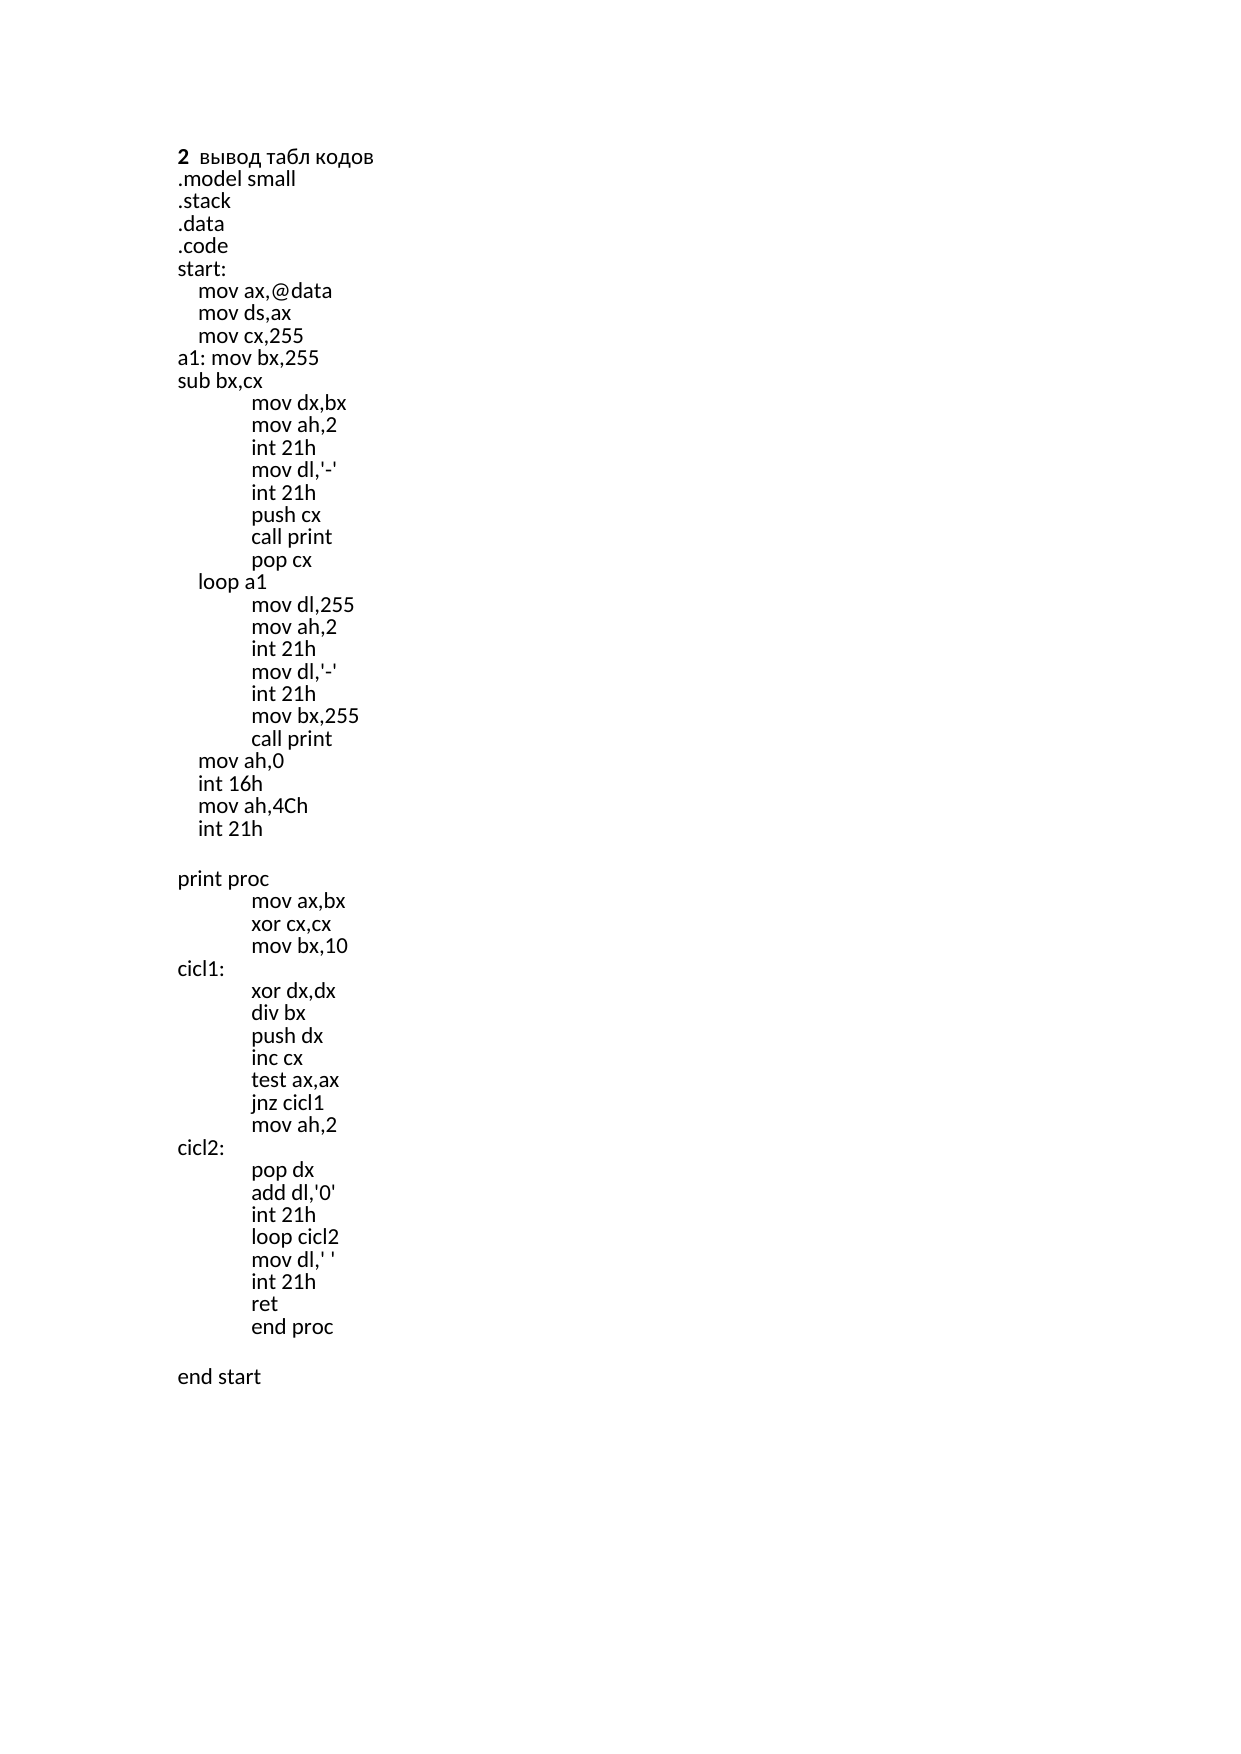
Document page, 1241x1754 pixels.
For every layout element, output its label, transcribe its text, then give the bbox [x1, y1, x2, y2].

text call print [177, 527, 1152, 549]
text start: [177, 258, 1152, 281]
text cicl1: [177, 958, 1152, 980]
text int 21h [177, 437, 1152, 460]
text mov ax,@data [177, 281, 1152, 303]
text end start [177, 1367, 1152, 1389]
text mov ah,2 [177, 415, 1152, 437]
text print proc [177, 868, 1152, 891]
text end proc [177, 1316, 1152, 1339]
text test ax,ax [177, 1070, 1152, 1092]
text pop dx [177, 1159, 1152, 1182]
text mov dl,' ' [177, 1249, 1152, 1272]
text loop cicl2 [177, 1227, 1152, 1249]
text int 21h [177, 1204, 1152, 1227]
text cicl2: [177, 1137, 1152, 1159]
text inc cx [177, 1048, 1152, 1070]
text sub bx,cx [177, 370, 1152, 392]
text mov dl,255 [177, 594, 1152, 616]
text a1: mov bx,255 [177, 348, 1152, 370]
text mov ax,bx [177, 891, 1152, 913]
text ret [177, 1294, 1152, 1316]
text mov bx,255 [177, 706, 1152, 728]
text int 21h [177, 684, 1152, 706]
text jnz cicl1 [177, 1092, 1152, 1115]
text int 21h [177, 1272, 1152, 1294]
text div bx [177, 1003, 1152, 1025]
text mov bx,10 [177, 936, 1152, 958]
text mov ah,2 [177, 616, 1152, 639]
text .code [177, 236, 1152, 258]
text int 21h [177, 482, 1152, 504]
text mov ah,0 [177, 751, 1152, 773]
text mov ds,ax [177, 303, 1152, 325]
text mov dl,'-' [177, 661, 1152, 684]
text loop a1 [177, 572, 1152, 594]
text .model small [177, 168, 1152, 191]
text 2 вывод табл кодов [177, 146, 1152, 168]
text mov cx,255 [177, 325, 1152, 348]
text mov dx,bx [177, 392, 1152, 415]
text mov dl,'-' [177, 460, 1152, 482]
text push cx [177, 504, 1152, 527]
text int 21h [177, 818, 1152, 840]
text add dl,'0' [177, 1182, 1152, 1204]
text xor cx,cx [177, 913, 1152, 936]
text mov ah,2 [177, 1115, 1152, 1137]
text int 21h [177, 639, 1152, 661]
text push dx [177, 1025, 1152, 1048]
text .data [177, 213, 1152, 236]
text mov ah,4Ch [177, 796, 1152, 818]
text call print [177, 728, 1152, 751]
text .stack [177, 191, 1152, 213]
text pop cx [177, 549, 1152, 572]
text xor dx,dx [177, 980, 1152, 1003]
text int 16h [177, 773, 1152, 796]
